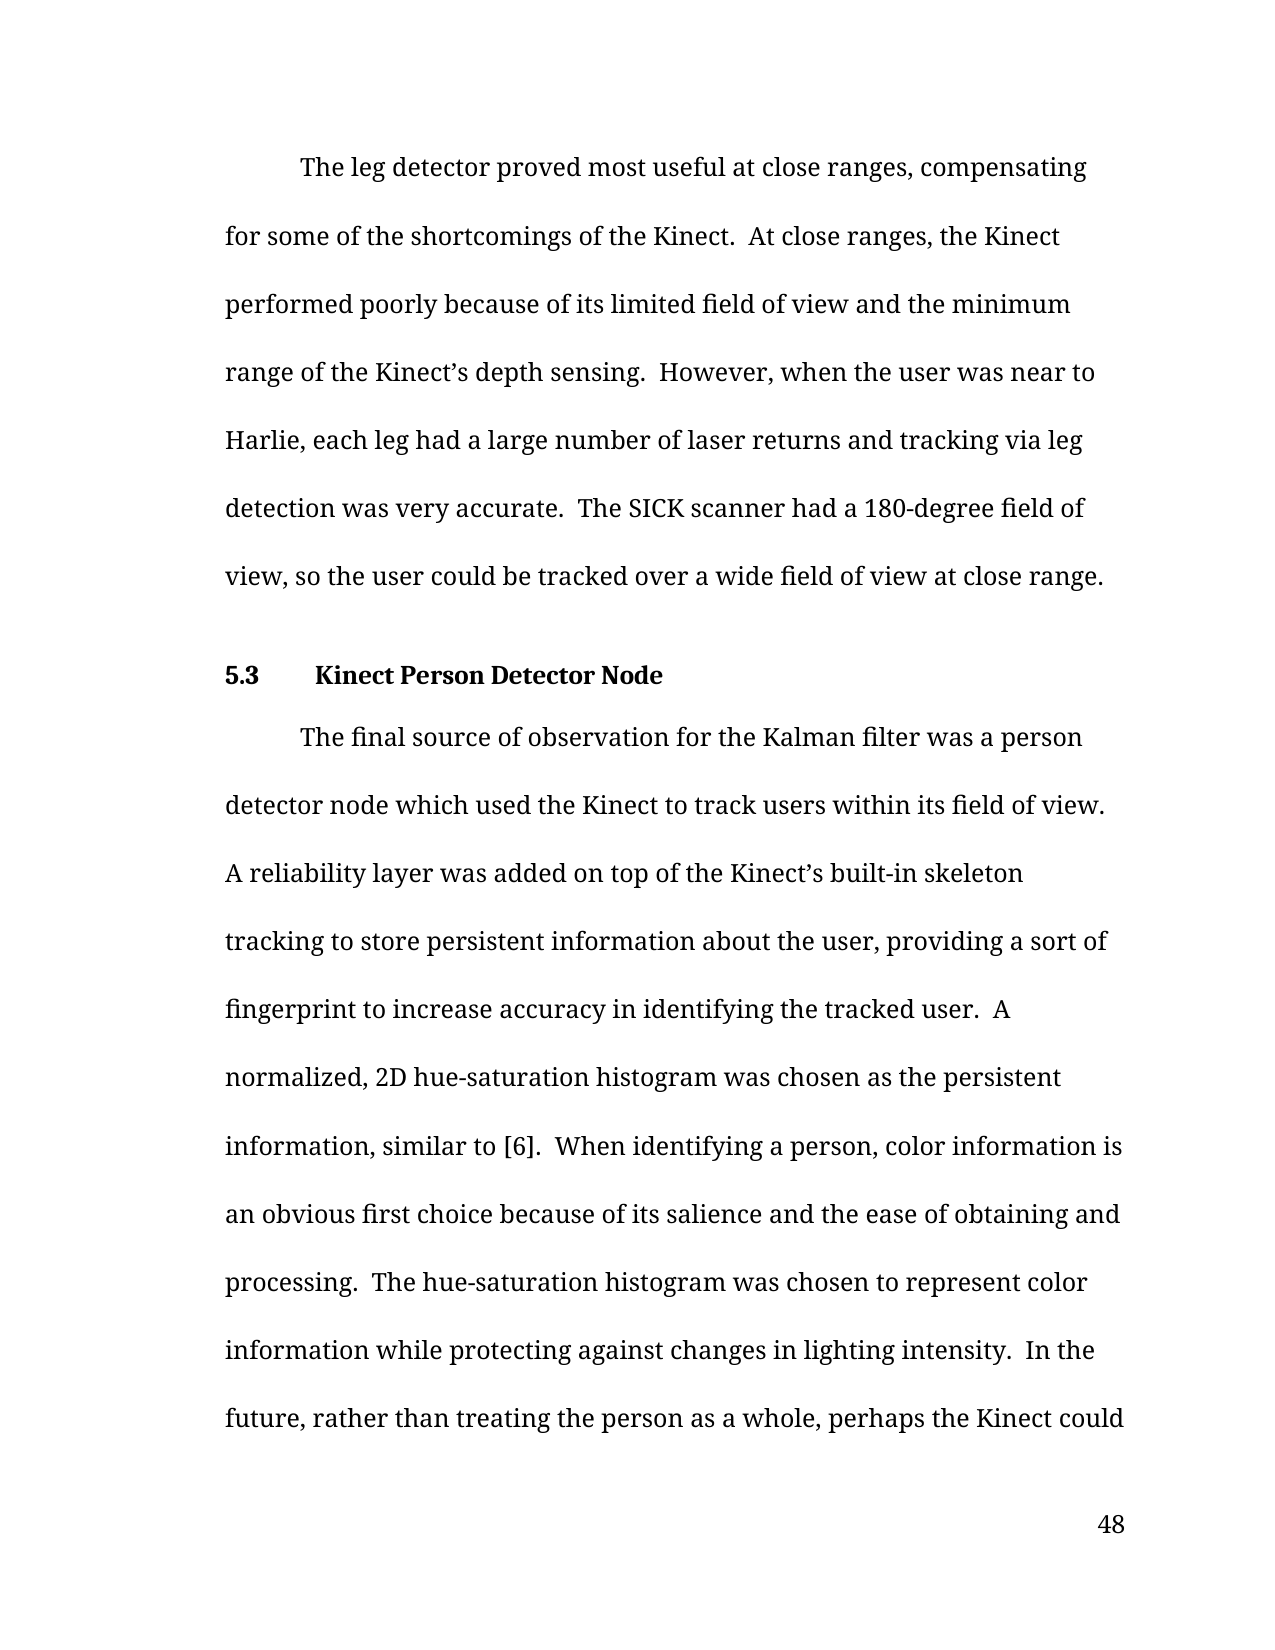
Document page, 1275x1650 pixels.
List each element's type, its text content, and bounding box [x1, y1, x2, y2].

text The leg detector proved most useful at close ranges, compensating for some of the shortcomings of the Kinect. At close ranges, the Kinect performed poorly because of its limited field of view and the minimum range of the Kinect’s depth sensing. However, when the user was near to Harlie, each leg had a large number of laser returns and tracking via leg detection was very accurate. The SICK scanner had a 180-degree field of view, so the user could be tracked over a wide field of view at close range. [225, 150, 1125, 593]
subtitle Kinect Person Detector Node [225, 660, 1125, 691]
